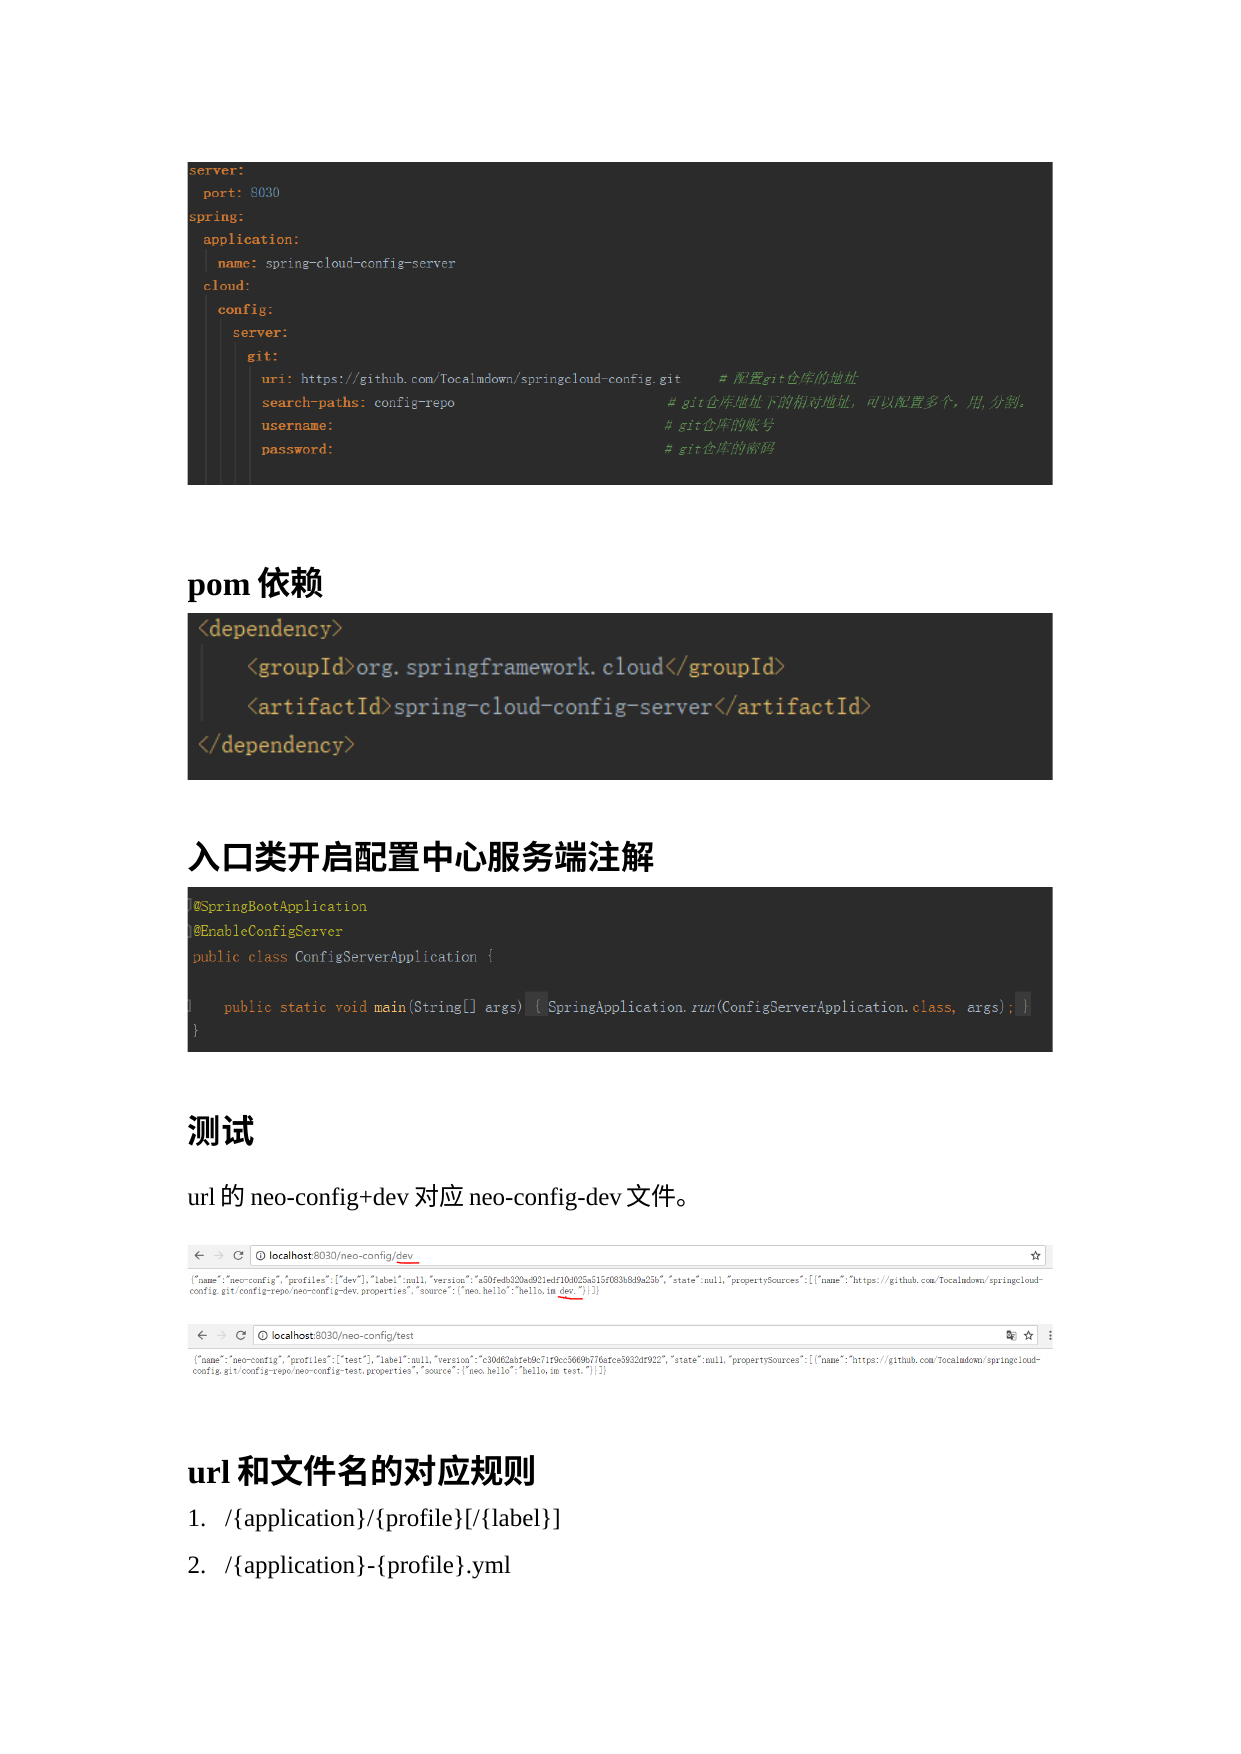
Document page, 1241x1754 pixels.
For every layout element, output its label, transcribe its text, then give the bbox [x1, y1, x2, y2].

subtitle pom依赖 [187, 548, 1053, 613]
subtitle 入口类开启配置中心服务端注解 [187, 823, 1053, 887]
subtitle url和文件名的对应规则 [187, 1436, 1053, 1501]
picture [187, 887, 1053, 1052]
list /{application}/{profile}[/{label}] [187, 1501, 1053, 1534]
picture [187, 1324, 1053, 1391]
text url的neo-config+dev对应neo-config-dev文件。 [187, 1162, 1053, 1227]
picture [187, 1245, 1053, 1308]
picture [187, 162, 1053, 485]
list /{application}-{profile}.yml [187, 1548, 1053, 1581]
picture [187, 613, 1053, 780]
subtitle 测试 [187, 1097, 1053, 1162]
